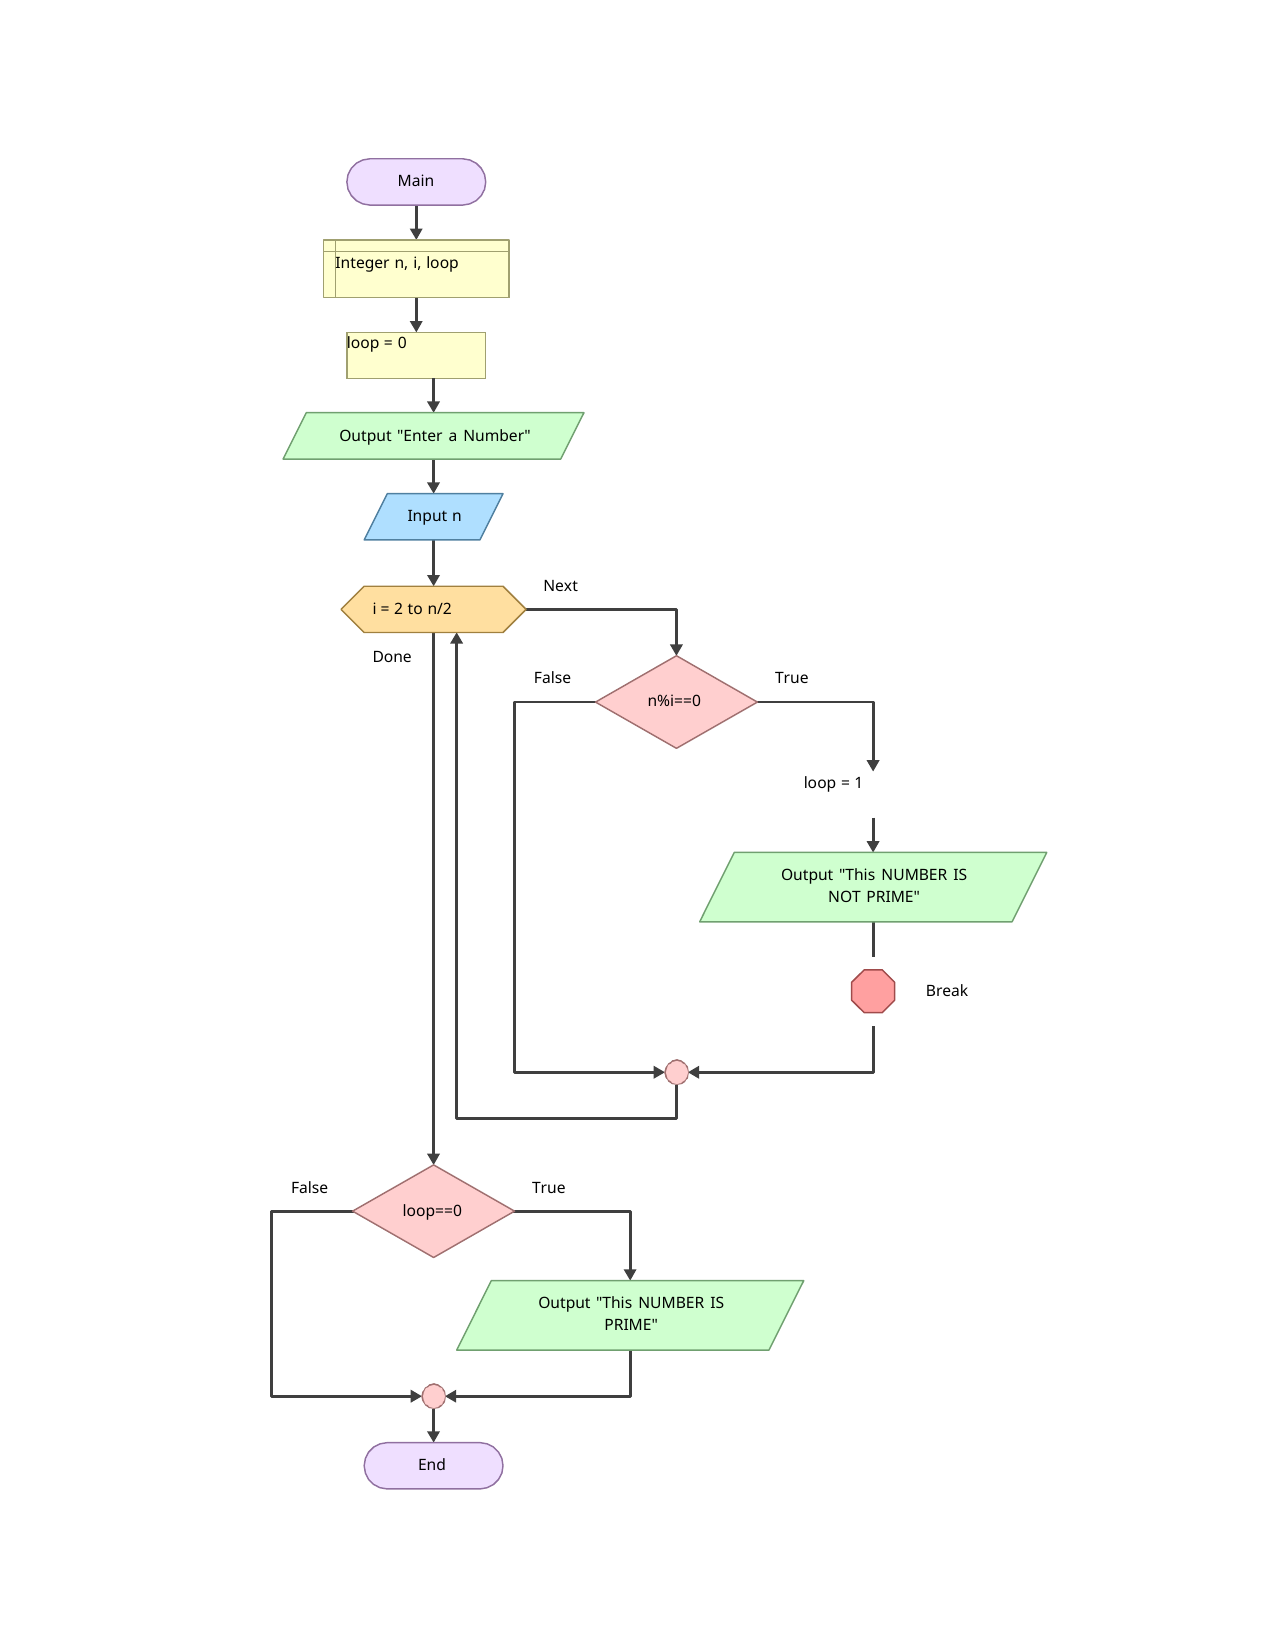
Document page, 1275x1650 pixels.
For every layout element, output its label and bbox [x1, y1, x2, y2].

picture [664, 1059, 689, 1085]
picture [421, 1383, 446, 1409]
